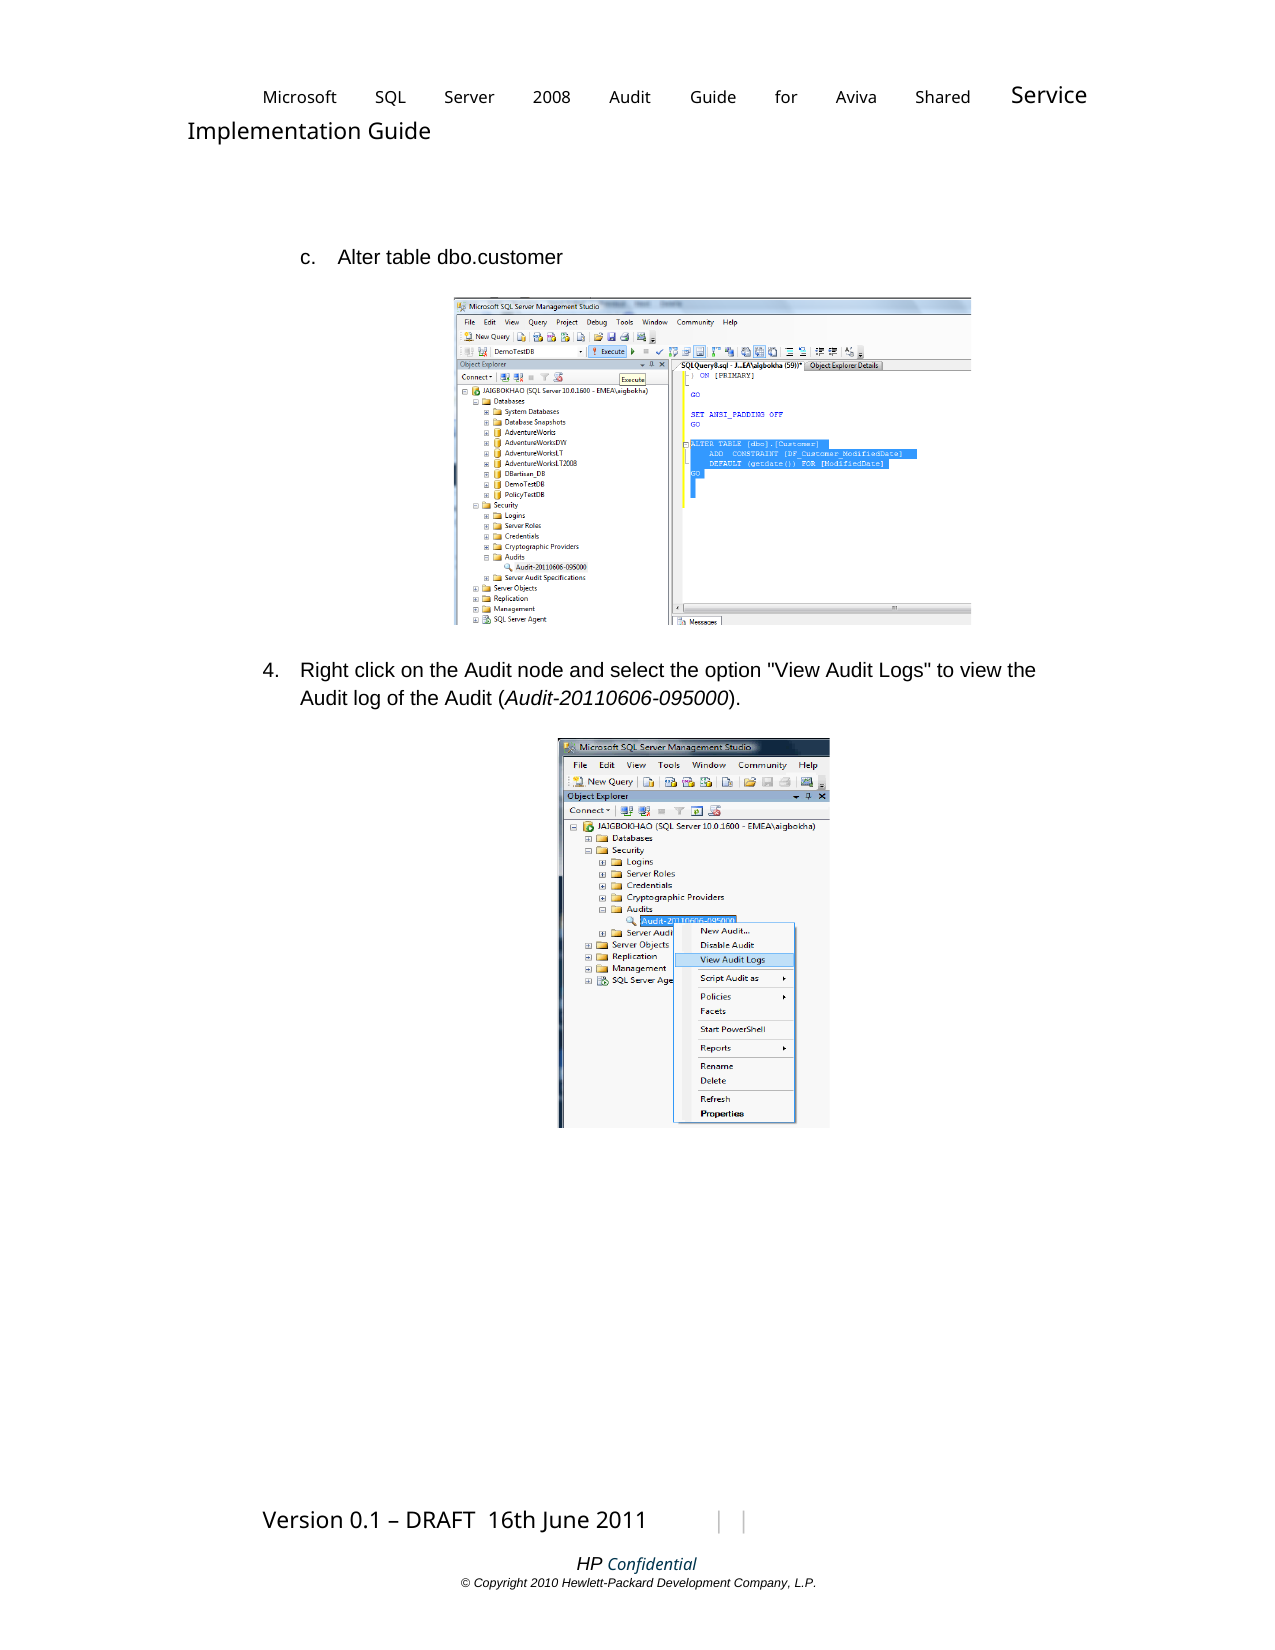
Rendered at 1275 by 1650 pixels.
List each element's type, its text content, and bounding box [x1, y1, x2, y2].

picture [557, 738, 830, 1128]
picture [453, 297, 972, 625]
list Right click on the Audit node and select the option "View Audit Logs" to view the Audit log of the Audit (Audit-20110606-095000). [262, 653, 1087, 709]
list Alter table dbo.customer [300, 240, 1087, 268]
